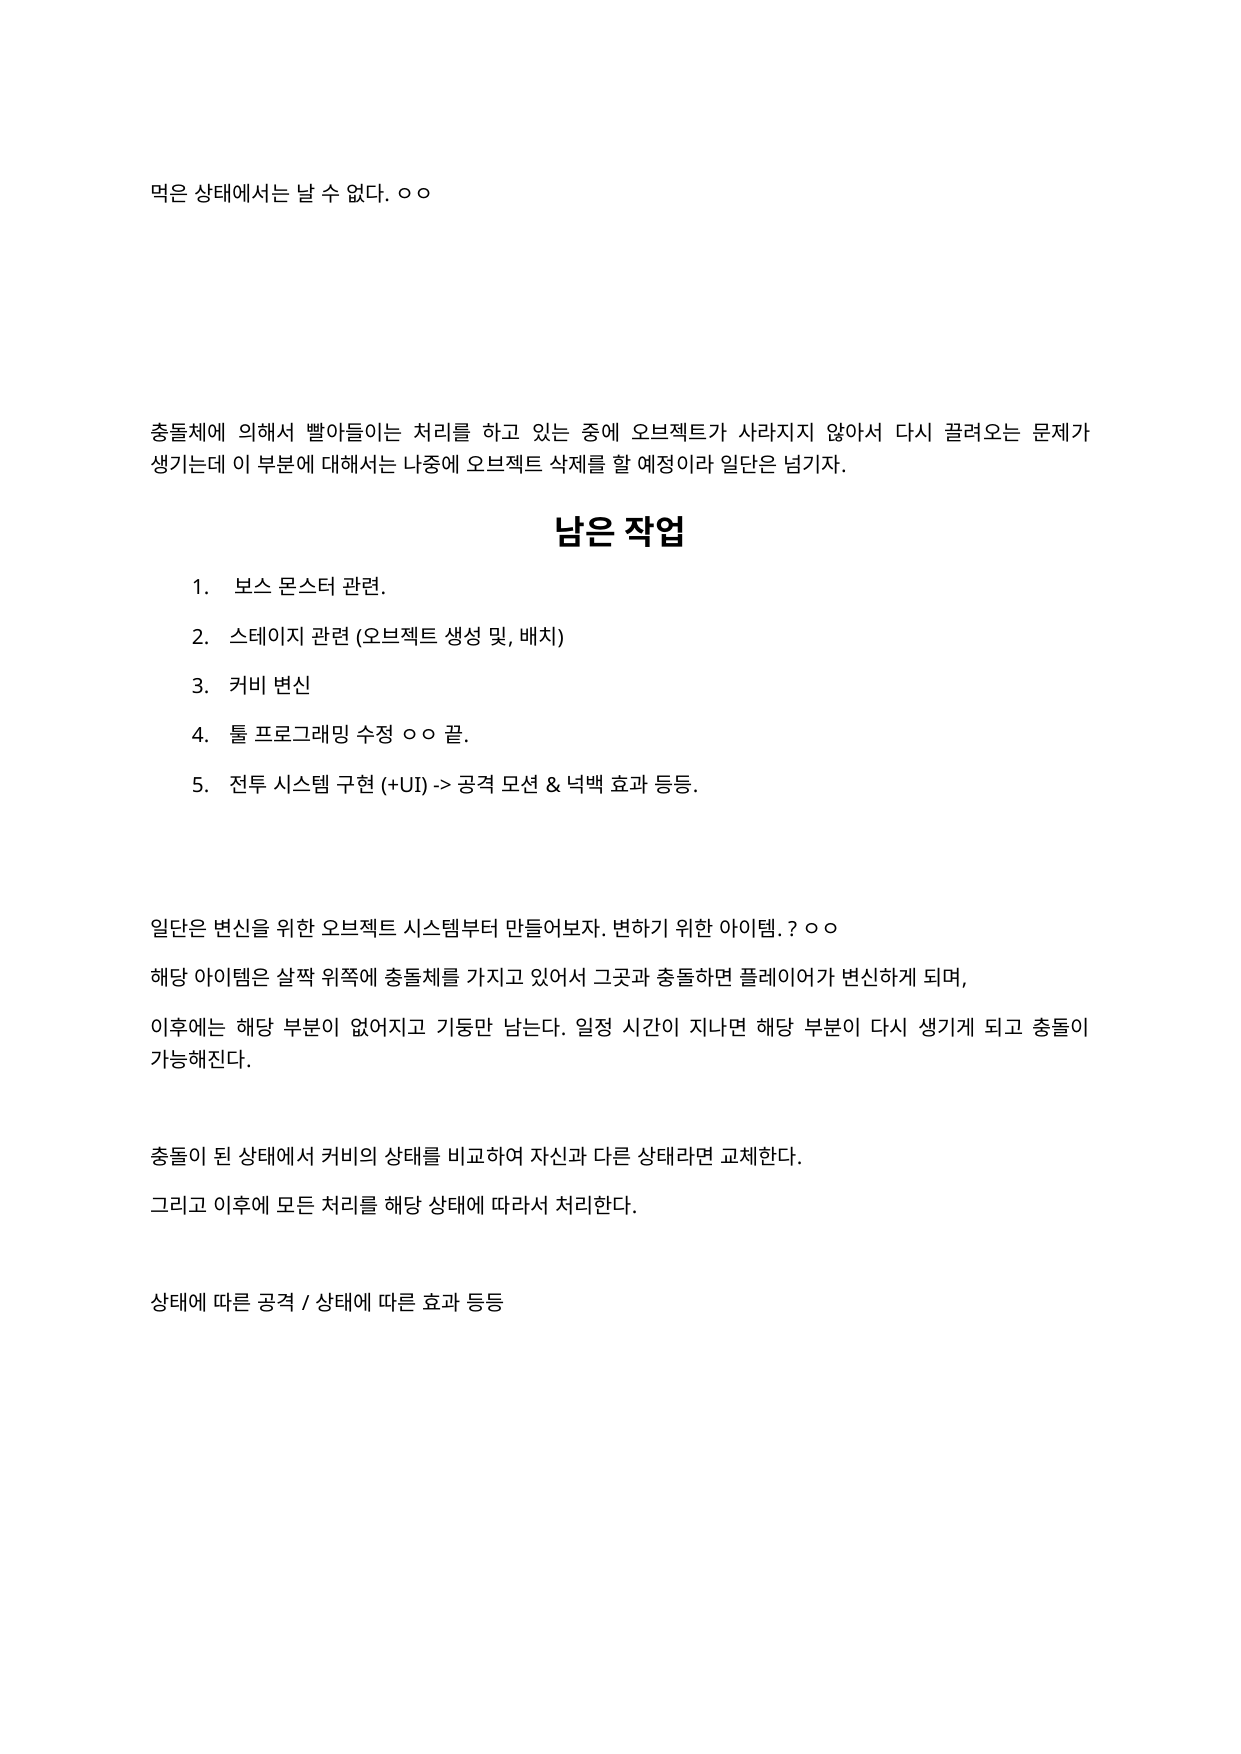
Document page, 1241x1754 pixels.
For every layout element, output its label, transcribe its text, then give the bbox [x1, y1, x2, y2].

list 커비 변신 [192, 669, 1090, 700]
text 충돌이 된 상태에서 커비의 상태를 비교하여 자신과 다른 상태라면 교체한다. [150, 1140, 1090, 1171]
list 스테이지 관련 (오브젝트 생성 및, 배치) [192, 620, 1090, 650]
text 일단은 변신을 위한 오브젝트 시스템부터 만들어보자. 변하기 위한 아이템. ? ㅇㅇ [150, 912, 1090, 942]
text 해당 아이템은 살짝 위쪽에 충돌체를 가지고 있어서 그곳과 충돌하면 플레이어가 변신하게 되며, [150, 961, 1090, 992]
list 전투 시스템 구현 (+UI) -> 공격 모션 & 넉백 효과 등등. [192, 768, 1090, 798]
list 툴 프로그래밍 수정 ㅇㅇ 끝. [192, 719, 1090, 749]
text 상태에 따른 공격 / 상태에 따른 효과 등등 [150, 1286, 1090, 1317]
text 먹은 상태에서는 날 수 없다. ㅇㅇ [150, 177, 1090, 207]
list 보스 몬스터 관련. [192, 571, 1090, 601]
title 남은 작업 [150, 506, 1090, 554]
text 충돌체에 의해서 빨아들이는 처리를 하고 있는 중에 오브젝트가 사라지지 않아서 다시 끌려오는 문제가 생기는데 이 부분에 대해서는 나중에 오브젝트 삭제를 할 예정이라 일단은 넘기자. [150, 416, 1090, 479]
text 그리고 이후에 모든 처리를 해당 상태에 따라서 처리한다. [150, 1189, 1090, 1220]
text 이후에는 해당 부분이 없어지고 기둥만 남는다. 일정 시간이 지나면 해당 부분이 다시 생기게 되고 충돌이 가능해진다. [150, 1011, 1090, 1074]
